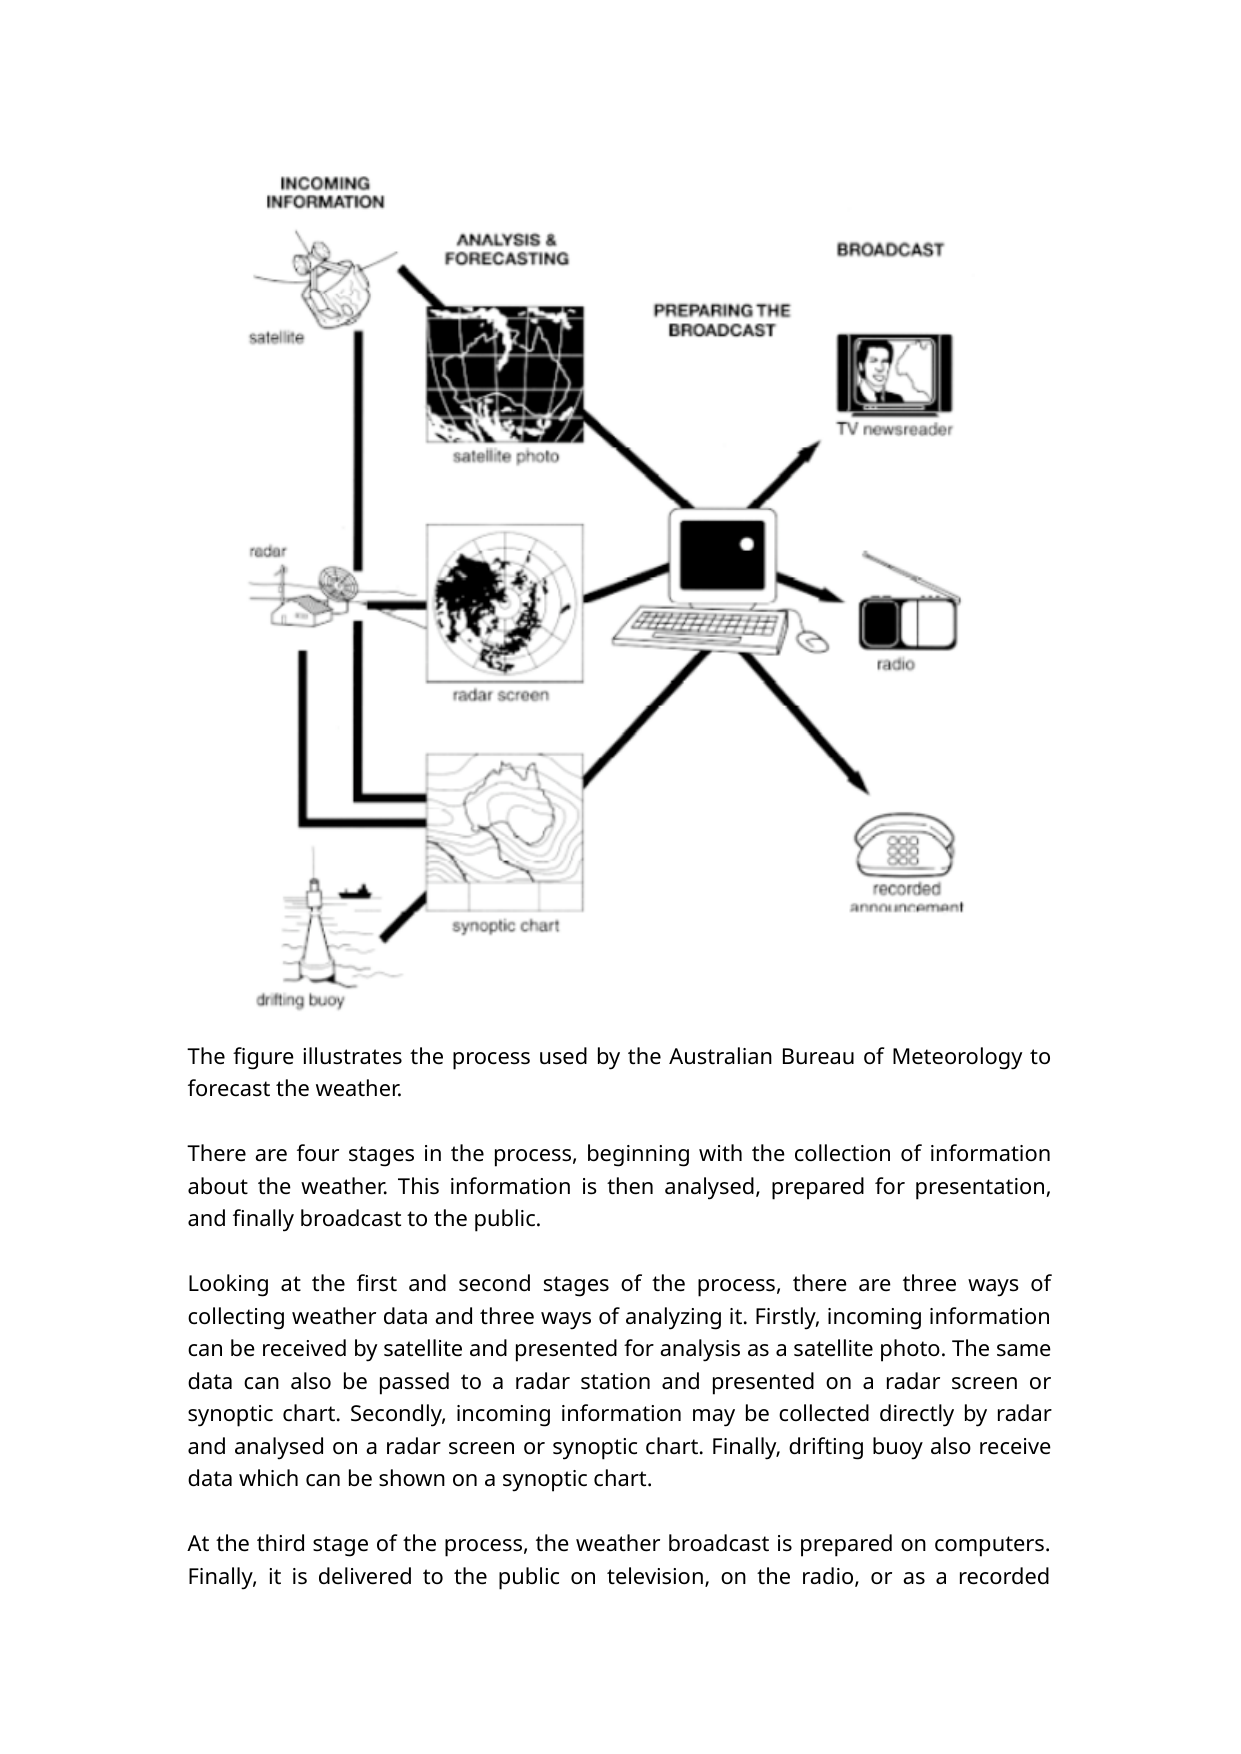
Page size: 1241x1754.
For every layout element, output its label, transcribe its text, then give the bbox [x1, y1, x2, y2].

text The figure illustrates the process used by the Australian Bureau of Meteorology to forecast the weather. [187, 1039, 1053, 1104]
picture [216, 162, 1024, 1027]
text There are four stages in the process, beginning with the collection of information about the weather. This information is then analysed, prepared for presentation, and finally broadcast to the public. [187, 1137, 1053, 1234]
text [187, 1527, 1053, 1592]
text Looking at the first and second stages of the process, there are three ways of collecting weather data and three ways of analyzing it. Firstly, incoming information can be received by satellite and presented for analysis as a satellite photo. The same data can also be passed to a radar station and presented on a radar screen or synoptic chart. Secondly, incoming information may be collected directly by radar and analysed on a radar screen or synoptic chart. Finally, drifting buoy also receive data which can be shown on a synoptic chart. [187, 1267, 1053, 1494]
